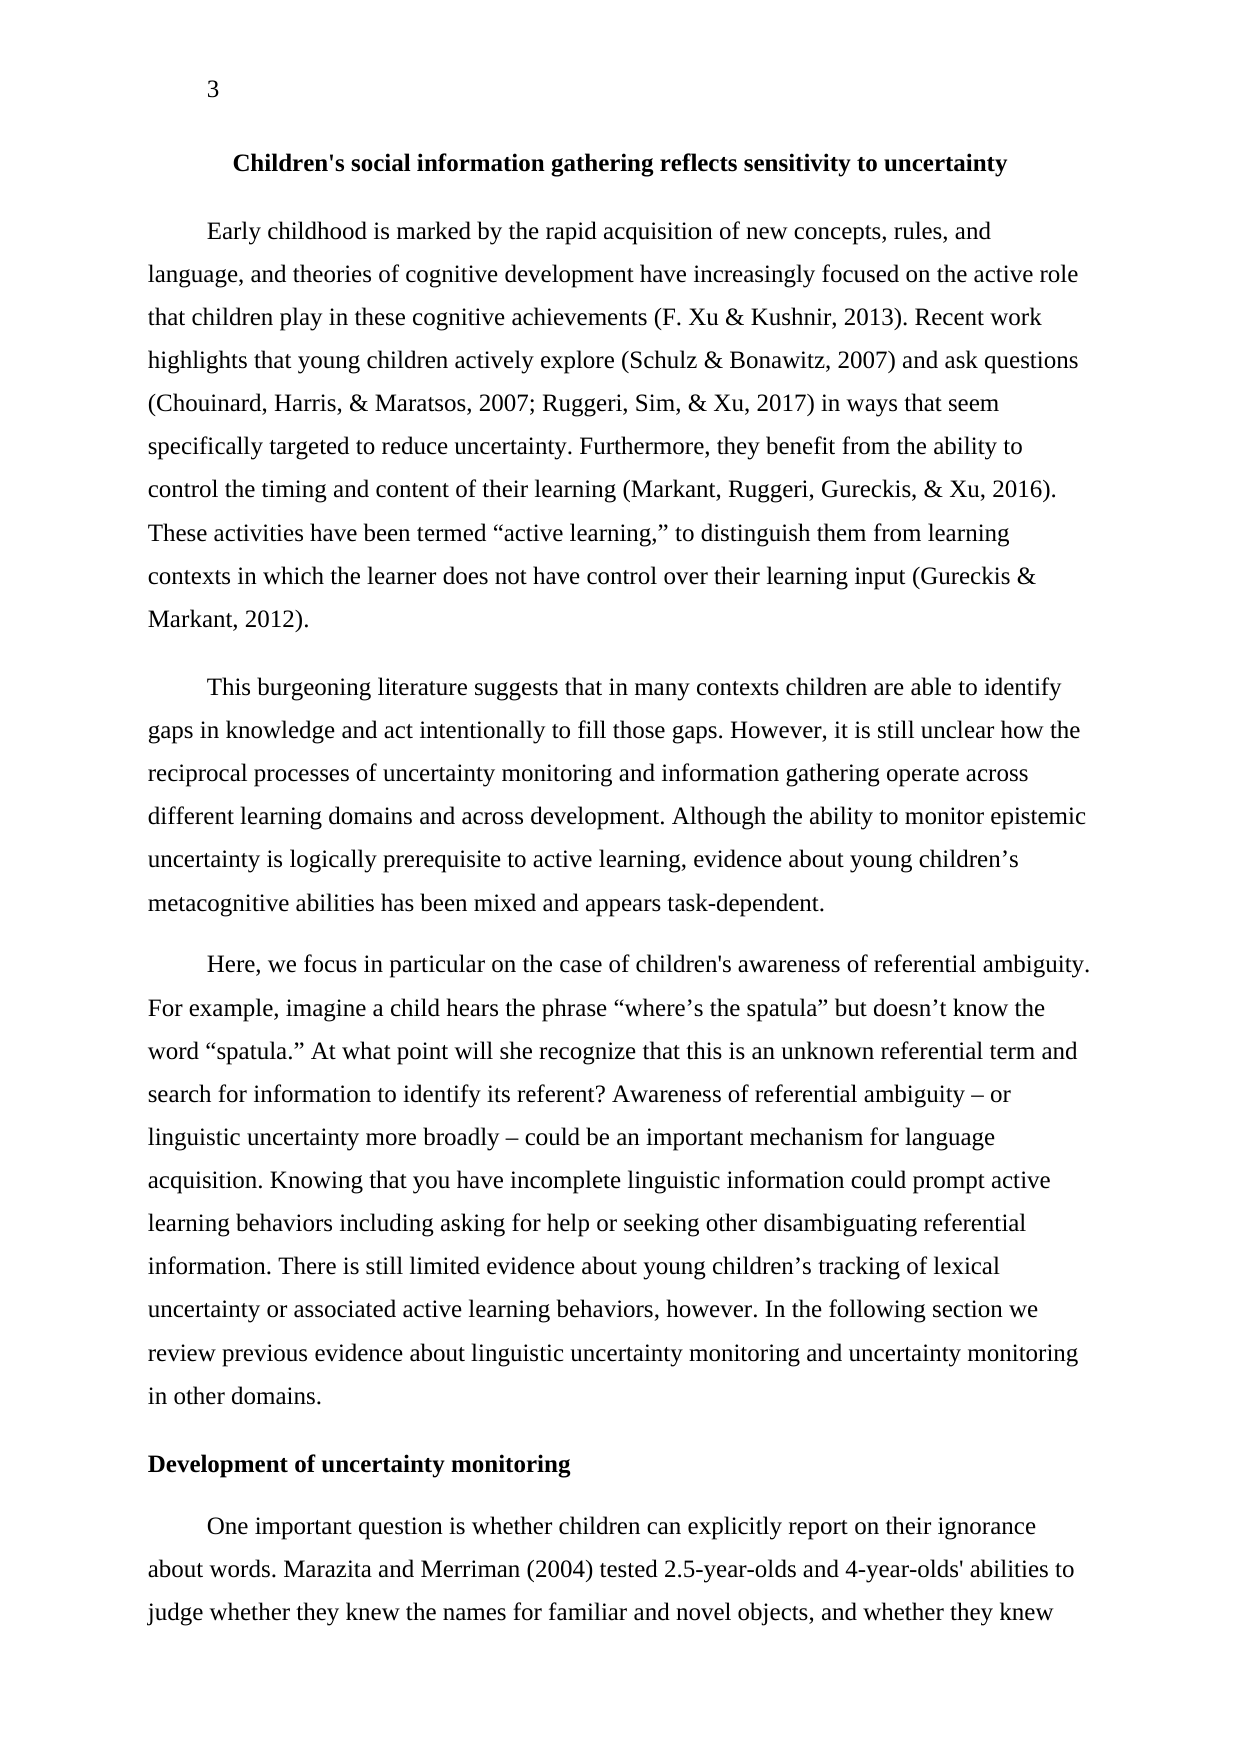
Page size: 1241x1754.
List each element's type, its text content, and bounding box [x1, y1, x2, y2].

subtitle Children's social information gathering reflects sensitivity to uncertainty [148, 148, 1093, 176]
text Early childhood is marked by the rapid acquisition of new concepts, rules, and language, and theories of cognitive development have increasingly focused on the active role that children play in these cognitive achievements (F. Xu & Kushnir, 2013). Recent work highlights that young children actively explore (Schulz & Bonawitz, 2007) and ask questions (Chouinard, Harris, & Maratsos, 2007; Ruggeri, Sim, & Xu, 2017) in ways that seem specifically targeted to reduce uncertainty. Furthermore, they benefit from the ability to control the timing and content of their learning (Markant, Ruggeri, Gureckis, & Xu, 2016). These activities have been termed “active learning,” to distinguish them from learning contexts in which the learner does not have control over their learning input (Gureckis & Markant, 2012). [148, 216, 1093, 633]
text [148, 1511, 1093, 1626]
text This burgeoning literature suggests that in many contexts children are able to identify gaps in knowledge and act intentionally to fill those gaps. However, it is still unclear how the reciprocal processes of uncertainty monitoring and information gathering operate across different learning domains and across development. Although the ability to monitor epistemic uncertainty is logically prerequisite to active learning, evidence about young children’s metacognitive abilities has been mixed and appears task-dependent. [148, 672, 1093, 916]
subtitle Development of uncertainty monitoring [148, 1449, 1093, 1478]
text Here, we focus in particular on the case of children's awareness of referential ambiguity. For example, imagine a child hears the phrase “where’s the spatula” but doesn’t know the word “spatula.” At what point will she recognize that this is an unknown referential term and search for information to identify its referent? Awareness of referential ambiguity – or linguistic uncertainty more broadly – could be an important mechanism for language acquisition. Knowing that you have incomplete linguistic information could prompt active learning behaviors including asking for help or seeking other disambiguating referential information. There is still limited evidence about young children’s tracking of lexical uncertainty or associated active learning behaviors, however. In the following section we review previous evidence about linguistic uncertainty monitoring and uncertainty monitoring in other domains. [148, 949, 1093, 1409]
